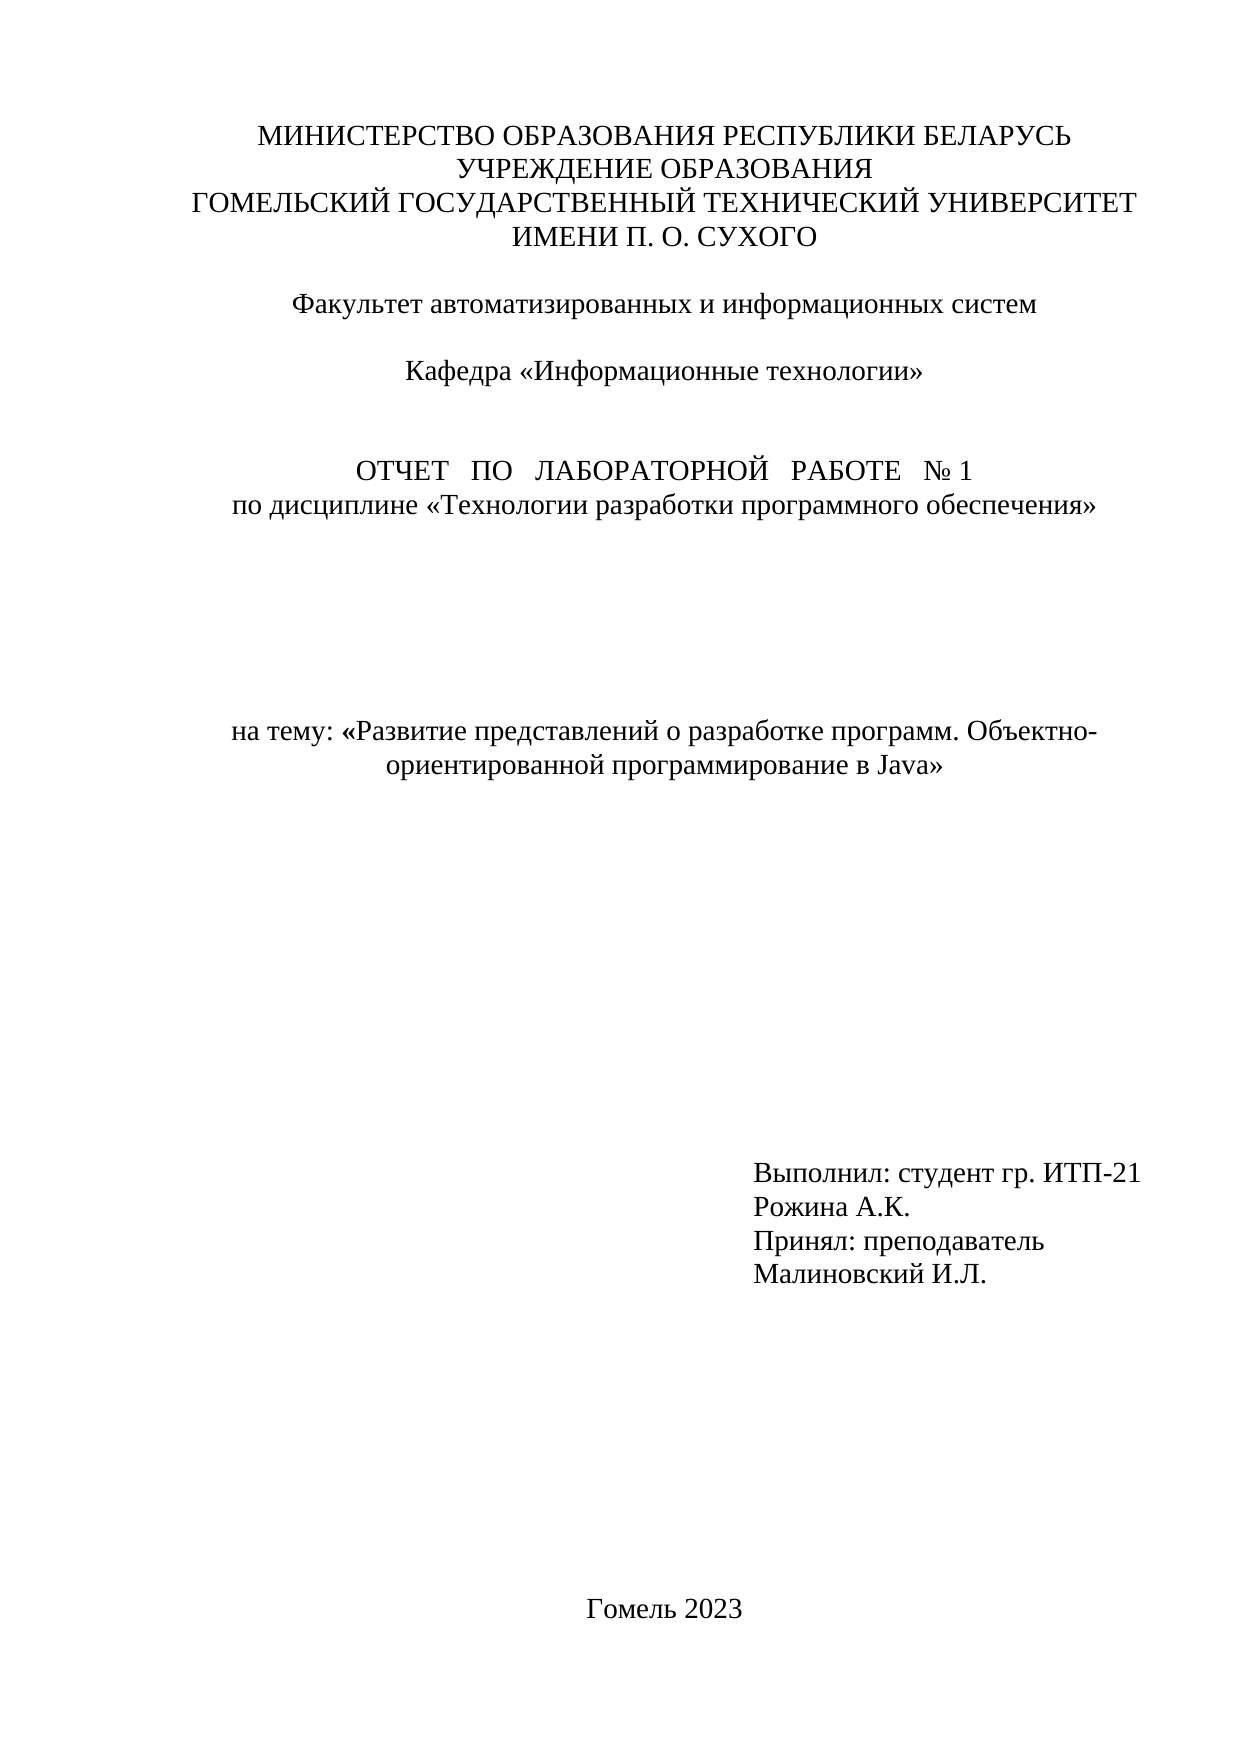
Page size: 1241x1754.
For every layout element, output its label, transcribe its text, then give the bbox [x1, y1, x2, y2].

text Факультет автоматизированных и информационных систем [177, 286, 1152, 319]
text УЧРЕЖДЕНИЕ ОБРАЗОВАНИЯ [177, 152, 1152, 185]
subtitle на тему: «Развитие представлений о разработке программ. Объектно-ориентированной программирование в Java» [177, 713, 1152, 780]
text Выполнил: студент гр. ИТП-21 [177, 1156, 1152, 1189]
text Кафедра «Информационные технологии» [177, 353, 1152, 386]
text Гомель 2023 [177, 1592, 1152, 1625]
text МИНИСТЕРСТВО ОБРАЗОВАНИЯ РЕСПУБЛИКИ БЕЛАРУСЬ [177, 118, 1152, 152]
text Принял: преподаватель [177, 1223, 1152, 1256]
text по дисциплине «Технологии разработки программного обеспечения» [177, 487, 1152, 521]
text Малиновский И.Л. [177, 1256, 1152, 1290]
text ОТЧЕТ ПО ЛАБОРАТОРНОЙ РАБОТЕ № 1 [177, 453, 1152, 487]
text ГОМЕЛЬСКИЙ ГОСУДАРСТВЕННЫЙ ТЕХНИЧЕСКИЙ УНИВЕРСИТЕТ ИМЕНИ П. О. СУХОГО [177, 185, 1152, 252]
text Рожина А.К. [177, 1189, 1152, 1223]
